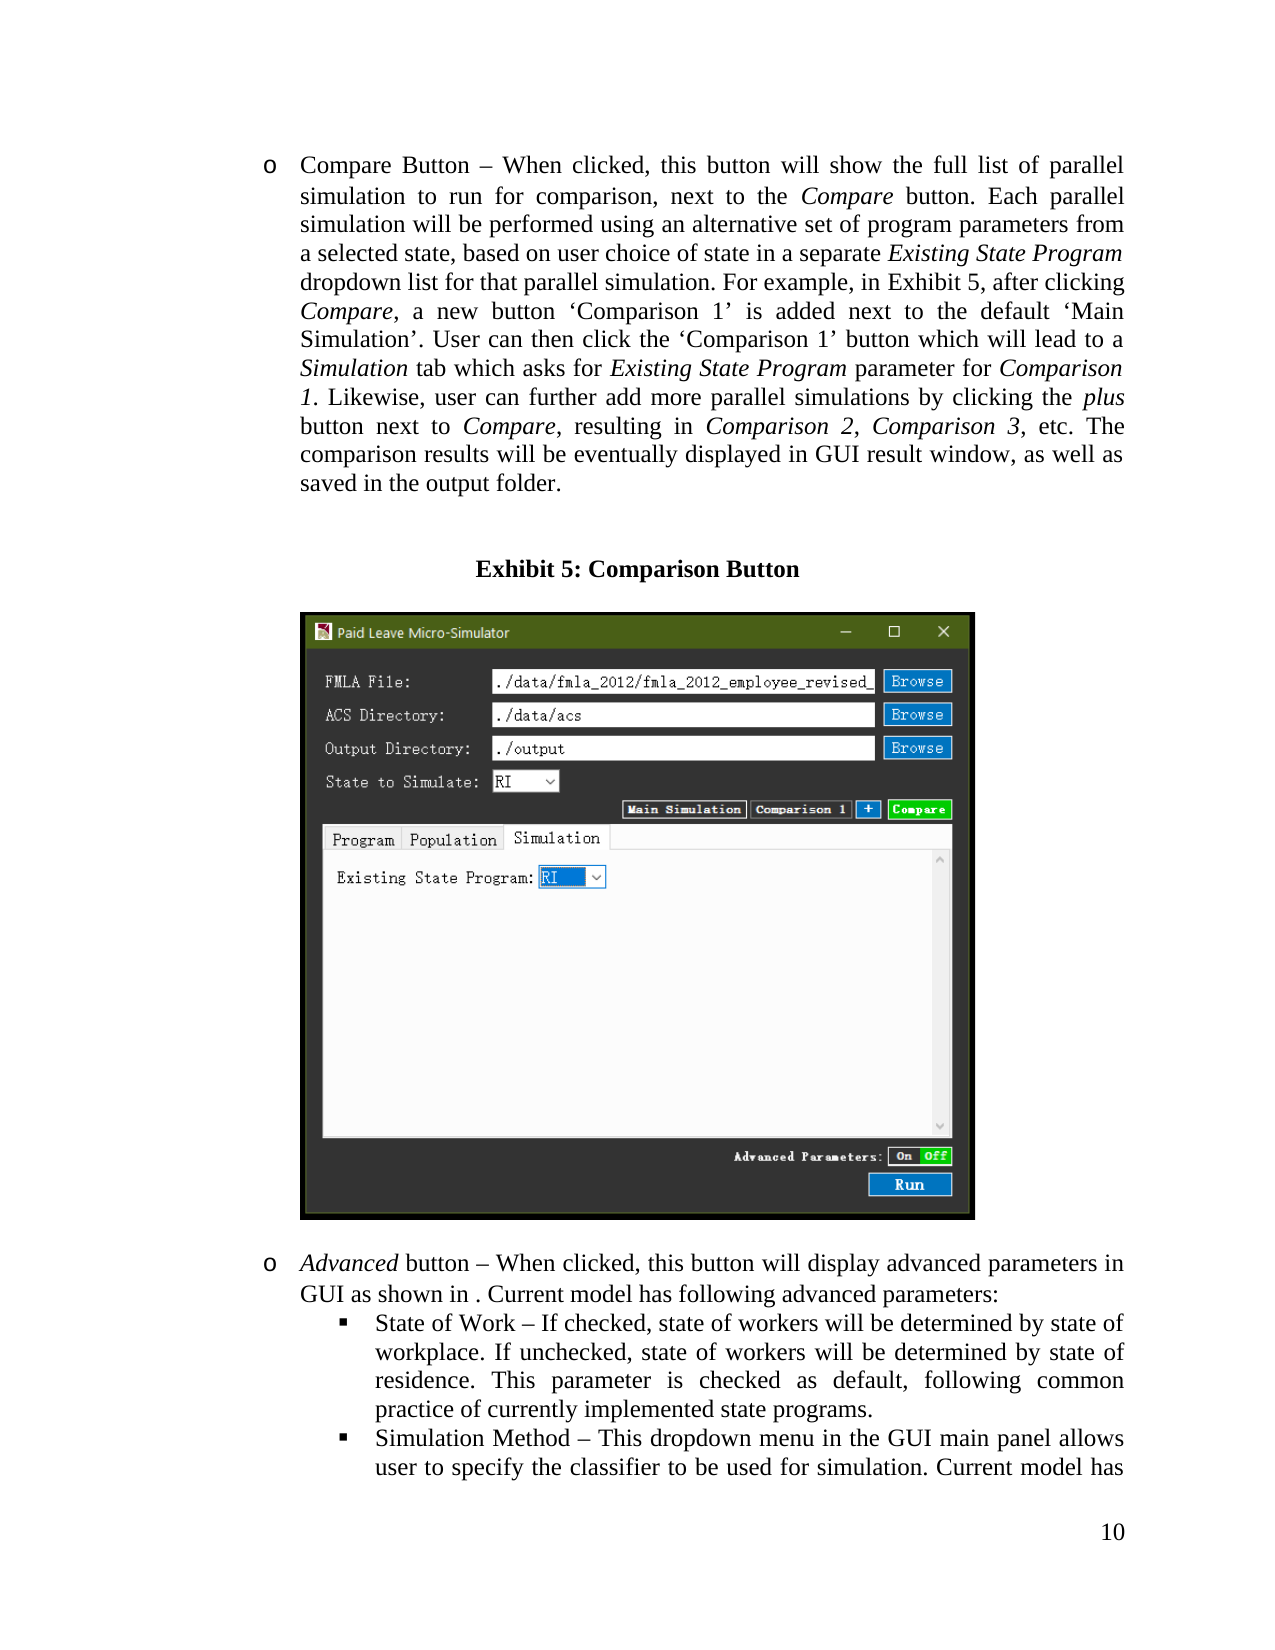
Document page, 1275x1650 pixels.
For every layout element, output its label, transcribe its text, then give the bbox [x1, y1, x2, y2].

list State of Work – If checked, state of workers will be determined by state of workplace. If unchecked, state of workers will be determined by state of residence. This parameter is checked as default, following common practice of currently implemented state programs. [337, 1308, 1125, 1423]
text Exhibit 5: Comparison Button [150, 554, 1125, 583]
list Advanced button – When clicked, this button will display advanced parameters in GUI as shown in Exhibit 6. Current model has following advanced parameters: [262, 1248, 1125, 1308]
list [337, 1423, 1125, 1480]
picture [300, 612, 976, 1220]
list Compare Button – When clicked, this button will show the full list of parallel simulation to run for comparison, next to the Compare button. Each parallel simulation will be performed using an alternative set of program parameters from a selected state, based on user choice of state in a separate Existing State Program dropdown list for that parallel simulation. For example, in Exhibit 5, after clicking Compare, a new button ‘Comparison 1’ is added next to the default ‘Main Simulation’. User can then click the ‘Comparison 1’ button which will lead to a Simulation tab which asks for Existing State Program parameter for Comparison 1. Likewise, user can further add more parallel simulations by clicking the plus button next to Compare, resulting in Comparison 2, Comparison 3, etc. The comparison results will be eventually displayed in GUI result window, as well as saved in the output folder. [262, 150, 1125, 497]
